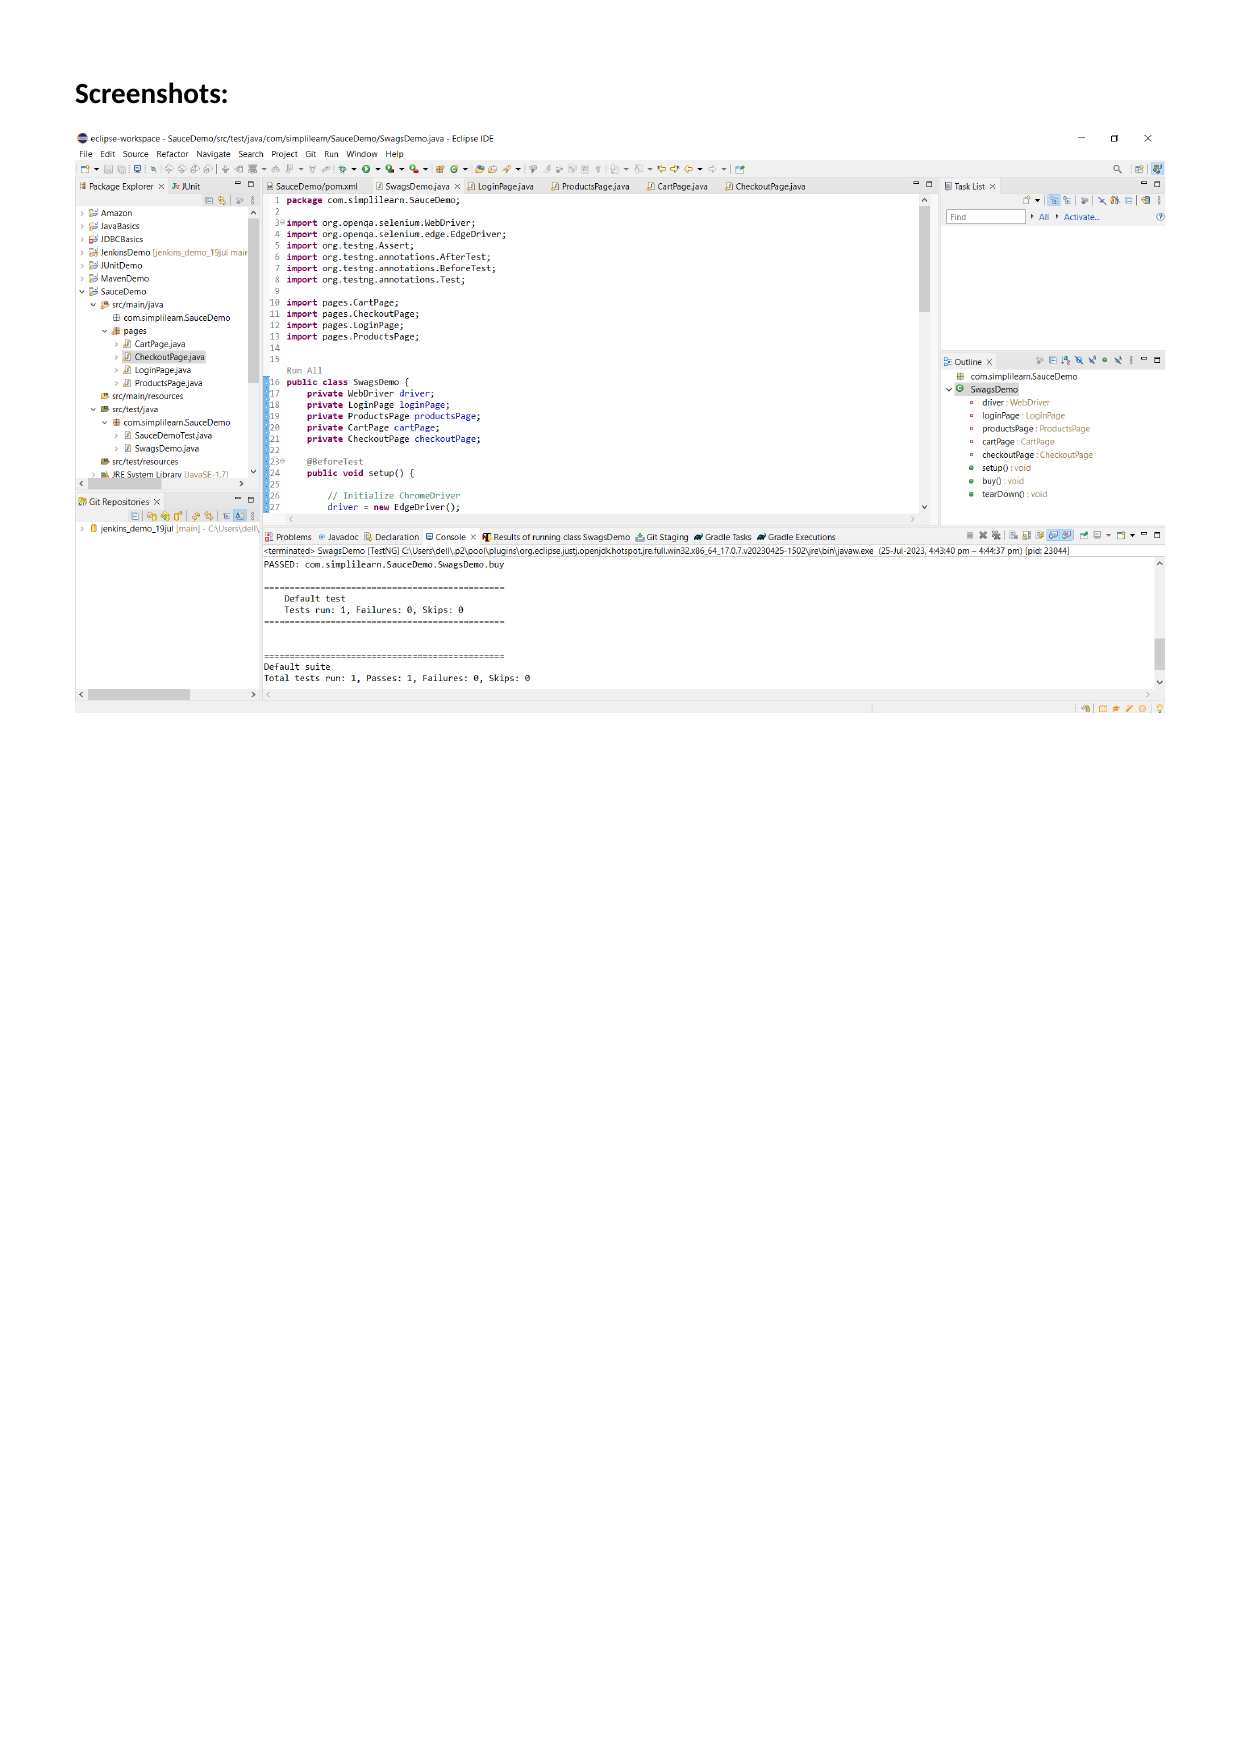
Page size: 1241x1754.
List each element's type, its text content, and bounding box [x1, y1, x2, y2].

text Screenshots: [75, 75, 1165, 111]
picture [75, 130, 1166, 713]
